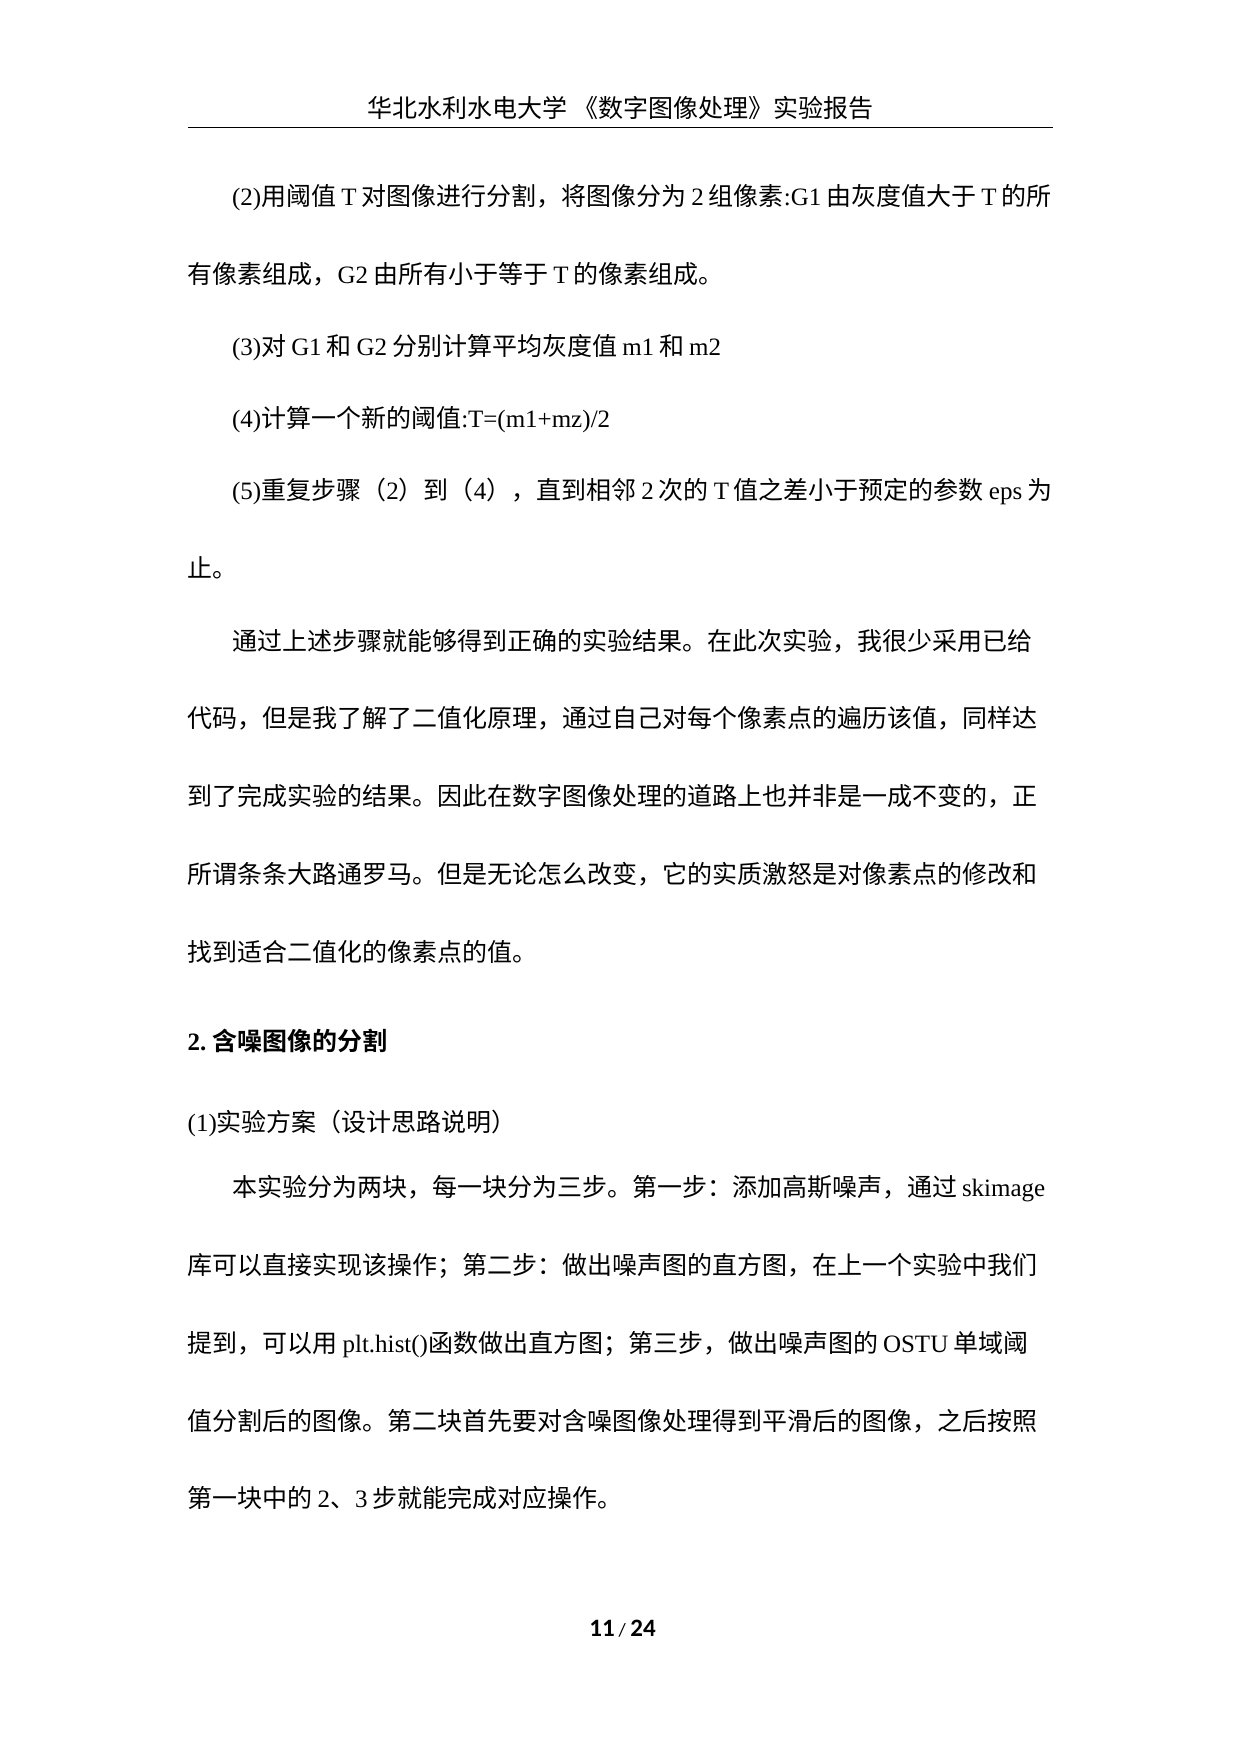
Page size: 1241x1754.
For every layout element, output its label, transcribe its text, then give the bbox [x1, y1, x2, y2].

text (2)用阈值T对图像进行分割，将图像分为2组像素:G1由灰度值大于T的所有像素组成，G2由所有小于等于T的像素组成。 [187, 162, 1053, 305]
text 2. 含噪图像的分割 [187, 1007, 1053, 1072]
text (1)实验方案（设计思路说明） [187, 1088, 1053, 1153]
text (3)对G1和G2分别计算平均灰度值m1和m2 [187, 312, 1053, 377]
text (5)重复步骤（2）到（4），直到相邻2次的T值之差小于预定的参数eps为止。 [187, 456, 1053, 599]
text 通过上述步骤就能够得到正确的实验结果。在此次实验，我很少采用已给代码，但是我了解了二值化原理，通过自己对每个像素点的遍历该值，同样达到了完成实验的结果。因此在数字图像处理的道路上也并非是一成不变的，正所谓条条大路通罗马。但是无论怎么改变，它的实质激怒是对像素点的修改和找到适合二值化的像素点的值。 [187, 607, 1053, 983]
text (4)计算一个新的阈值:T=(m1+mz)/2 [187, 384, 1053, 449]
text 本实验分为两块，每一块分为三步。第一步：添加高斯噪声，通过skimage库可以直接实现该操作；第二步：做出噪声图的直方图，在上一个实验中我们提到，可以用plt.hist()函数做出直方图；第三步，做出噪声图的OSTU单域阈值分割后的图像。第二块首先要对含噪图像处理得到平滑后的图像，之后按照第一块中的2、3步就能完成对应操作。 [187, 1153, 1053, 1529]
